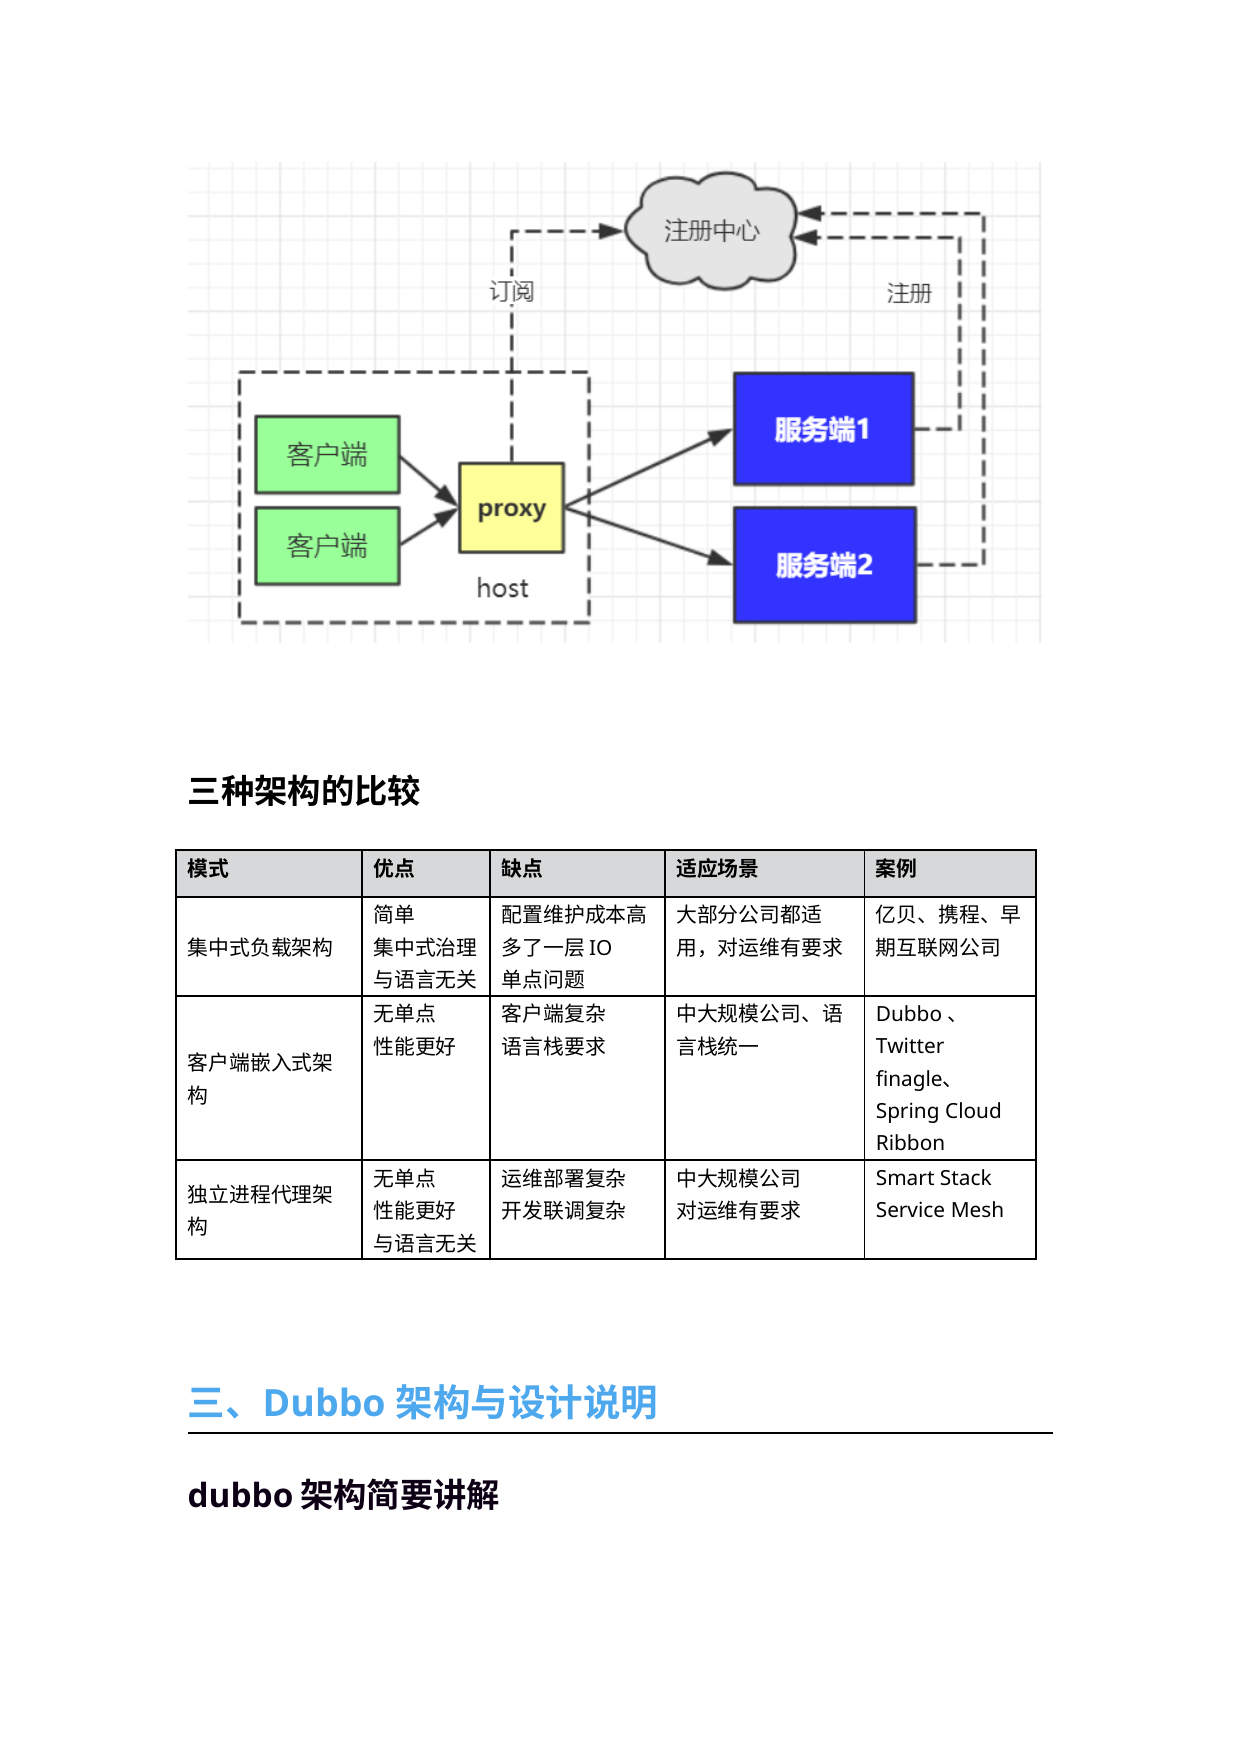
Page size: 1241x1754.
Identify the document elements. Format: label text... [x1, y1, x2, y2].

table_header 适应场景 [666, 851, 864, 896]
table_cell 简单 集中式治理 与语言无关 [363, 898, 489, 995]
table_cell 运维部署复杂 开发联调复杂 [491, 1161, 664, 1258]
text dubbo架构简要讲解 [187, 1461, 1053, 1526]
table_cell 客户端复杂 语言栈要求 [491, 997, 664, 1159]
table_cell 中大规模公司、语言栈统一 [666, 997, 864, 1159]
text 三、Dubbo 架构与设计说明 [187, 1367, 1053, 1434]
table_header 优点 [363, 851, 489, 896]
picture [187, 162, 1042, 643]
table_cell Smart Stack Service Mesh [865, 1161, 1035, 1258]
table_header 模式 [177, 851, 361, 896]
table_cell 无单点 性能更好 与语言无关 [363, 1161, 489, 1258]
table_cell 无单点 性能更好 [363, 997, 489, 1159]
text 三种架构的比较 [187, 757, 1053, 822]
table_cell 集中式负载架构 [177, 898, 361, 995]
table_cell Dubbo 、 Twitter finagle、 Spring Cloud Ribbon [865, 997, 1035, 1159]
table_cell 配置维护成本高 多了一层IO 单点问题 [491, 898, 664, 995]
table_cell 中大规模公司 对运维有要求 [666, 1161, 864, 1258]
table_cell 客户端嵌入式架构 [177, 997, 361, 1159]
table_cell 大部分公司都适用，对运维有要求 [666, 898, 864, 995]
table_header 案例 [865, 851, 1035, 896]
table_header 缺点 [491, 851, 664, 896]
table_cell 亿贝、携程、早期互联网公司 [865, 898, 1035, 995]
table_cell 独立进程代理架构 [177, 1161, 361, 1258]
